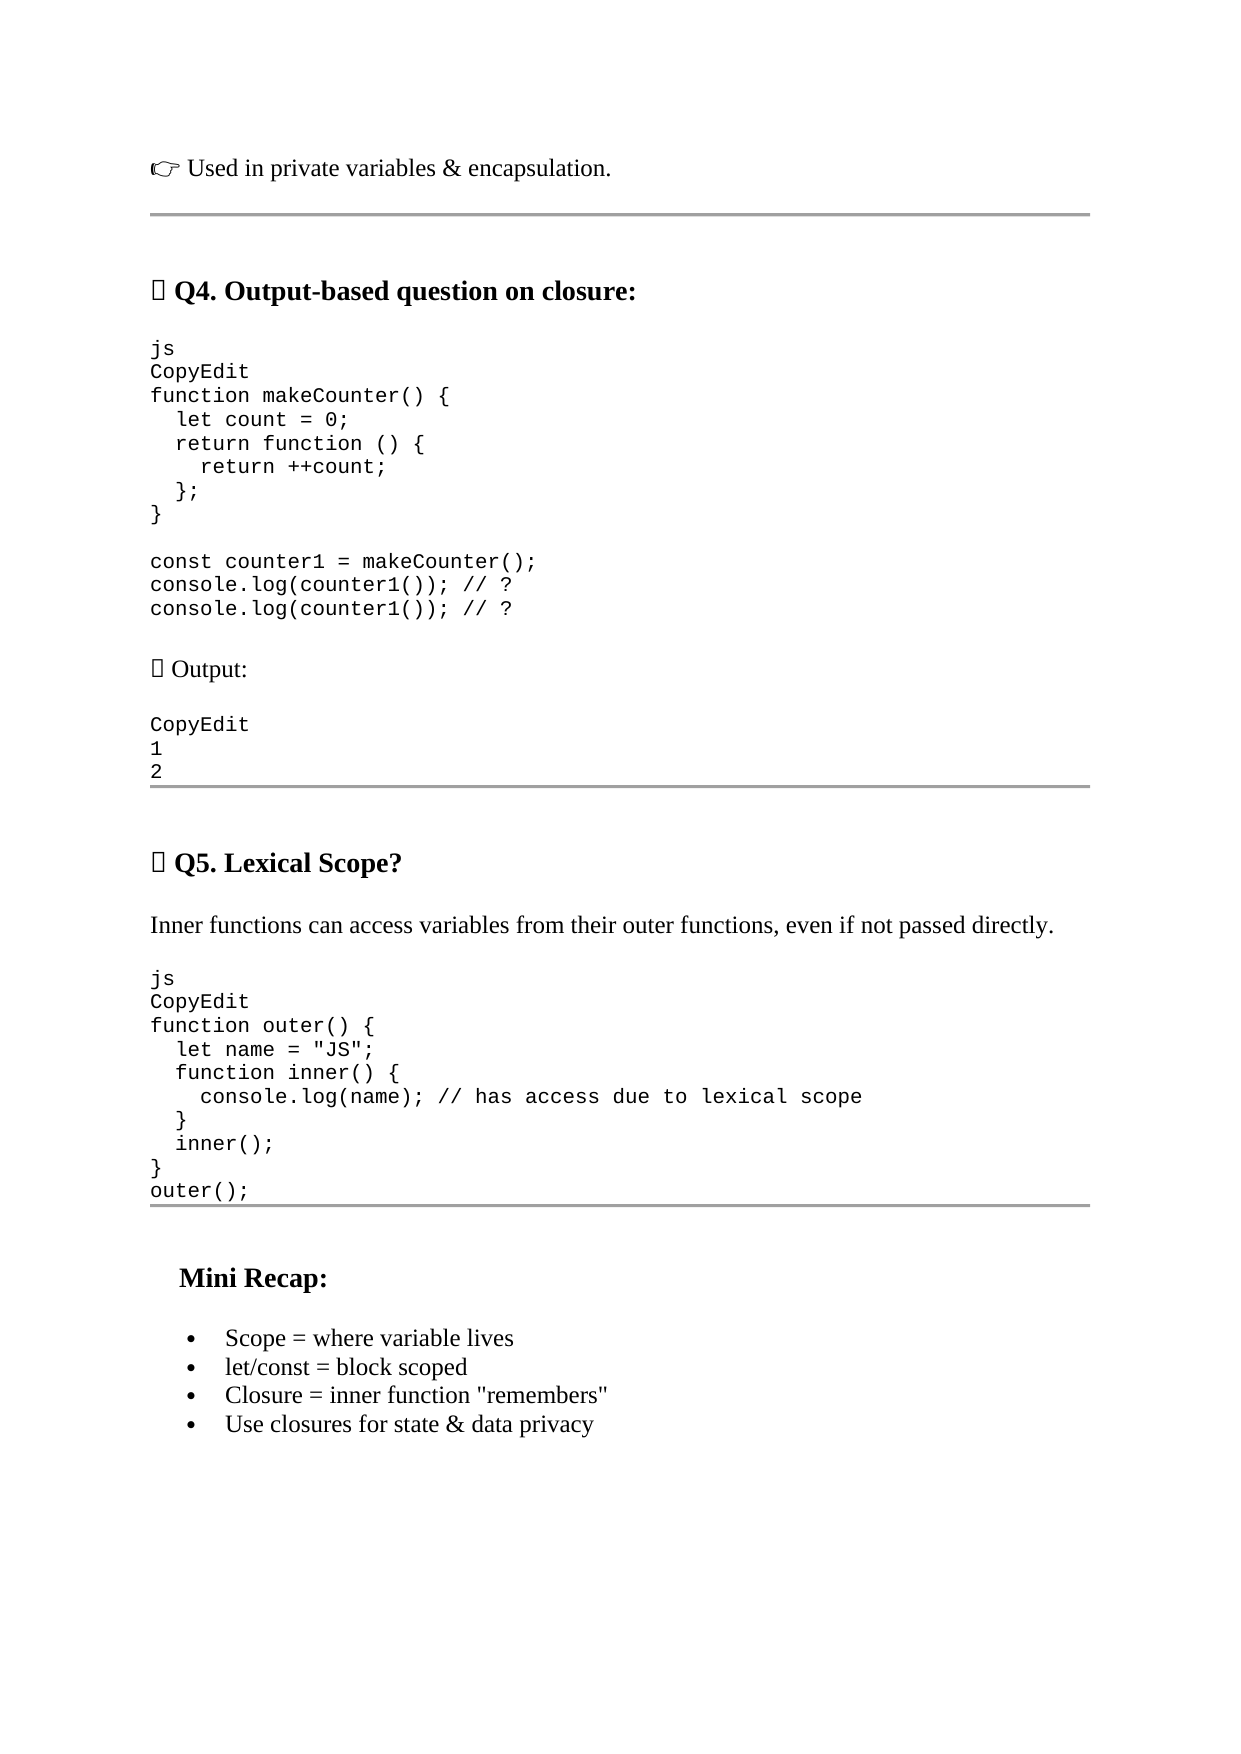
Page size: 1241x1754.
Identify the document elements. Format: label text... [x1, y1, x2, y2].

text inner(); [150, 1133, 1090, 1157]
list let/const = block scoped [187, 1352, 1090, 1380]
list Scope = where variable lives [187, 1323, 1090, 1352]
text 🧠 Mini Recap: [150, 1261, 1090, 1294]
list Closure = inner function "remembers" [187, 1380, 1090, 1409]
text const counter1 = makeCounter(); [150, 551, 1090, 574]
text js [150, 968, 1090, 991]
text Inner functions can access variables from their outer functions, even if not passed directly. [150, 910, 1090, 938]
text 1 [150, 738, 1090, 761]
text return ++count; [150, 456, 1090, 480]
text ✅ Output: [150, 651, 1090, 685]
text ✅ Q4. Output-based question on closure: [150, 270, 1090, 309]
text CopyEdit [150, 714, 1090, 738]
text console.log(counter1()); // ? [150, 574, 1090, 598]
text 👉 Used in private variables & encapsulation. [150, 150, 1090, 184]
text console.log(counter1()); // ? [150, 598, 1090, 622]
text outer(); [150, 1180, 1090, 1204]
list Use closures for state & data privacy [187, 1409, 1090, 1438]
text function inner() { [150, 1062, 1090, 1086]
text console.log(name); // has access due to lexical scope [150, 1086, 1090, 1109]
text let count = 0; [150, 409, 1090, 432]
text let name = "JS"; [150, 1038, 1090, 1062]
text } [150, 1109, 1090, 1133]
text }; [150, 480, 1090, 503]
text return function () { [150, 432, 1090, 456]
text js [150, 338, 1090, 362]
text CopyEdit [150, 362, 1090, 385]
text CopyEdit [150, 991, 1090, 1015]
text ✅ Q5. Lexical Scope? [150, 842, 1090, 881]
text function makeCounter() { [150, 385, 1090, 409]
text } [150, 503, 1090, 527]
text 2 [150, 761, 1090, 785]
text } [150, 1157, 1090, 1180]
text function outer() { [150, 1015, 1090, 1038]
